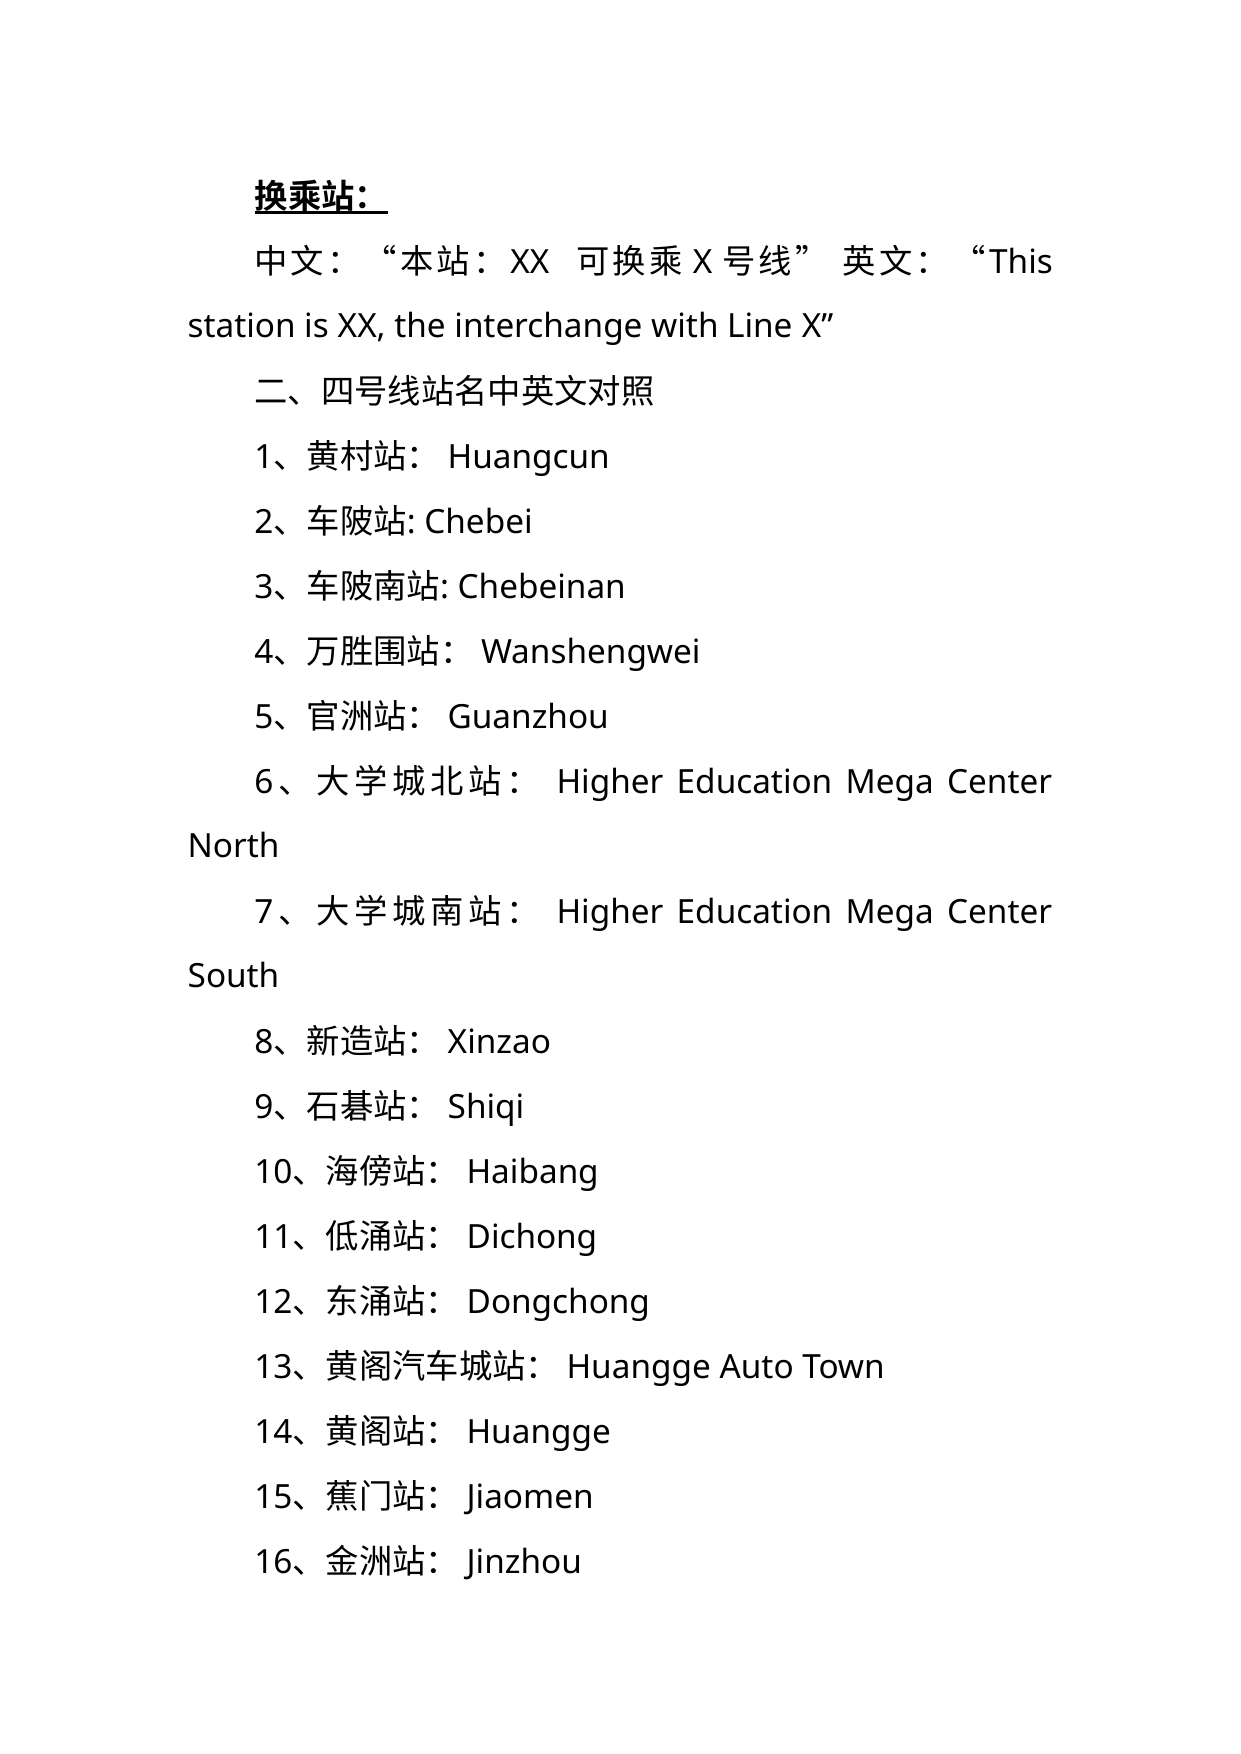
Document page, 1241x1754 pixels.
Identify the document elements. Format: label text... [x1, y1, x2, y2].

text 中文：“本站：XX 可换乘X号线” 英文：“This station is XX, the interchange with Line X” [187, 227, 1053, 357]
text 16、金洲站： Jinzhou [187, 1527, 1053, 1592]
text 2、车陂站: Chebei [187, 487, 1053, 552]
text 7、大学城南站： Higher Education Mega Center South [187, 877, 1053, 1007]
text 13、黄阁汽车城站： Huangge Auto Town [187, 1332, 1053, 1397]
text 1、黄村站： Huangcun [187, 422, 1053, 487]
text 4、万胜围站： Wanshengwei [187, 617, 1053, 682]
text 二、四号线站名中英文对照 [187, 357, 1053, 422]
text 换乘站： [187, 162, 1053, 227]
text 12、东涌站： Dongchong [187, 1267, 1053, 1332]
text 5、官洲站： Guanzhou [187, 682, 1053, 747]
text 3、车陂南站: Chebeinan [187, 552, 1053, 617]
text 9、石碁站： Shiqi [187, 1072, 1053, 1137]
text 15、蕉门站： Jiaomen [187, 1462, 1053, 1527]
text 10、海傍站： Haibang [187, 1137, 1053, 1202]
text 6、大学城北站： Higher Education Mega Center North [187, 747, 1053, 877]
text 11、低涌站： Dichong [187, 1202, 1053, 1267]
text 8、新造站： Xinzao [187, 1007, 1053, 1072]
text 14、黄阁站： Huangge [187, 1397, 1053, 1462]
